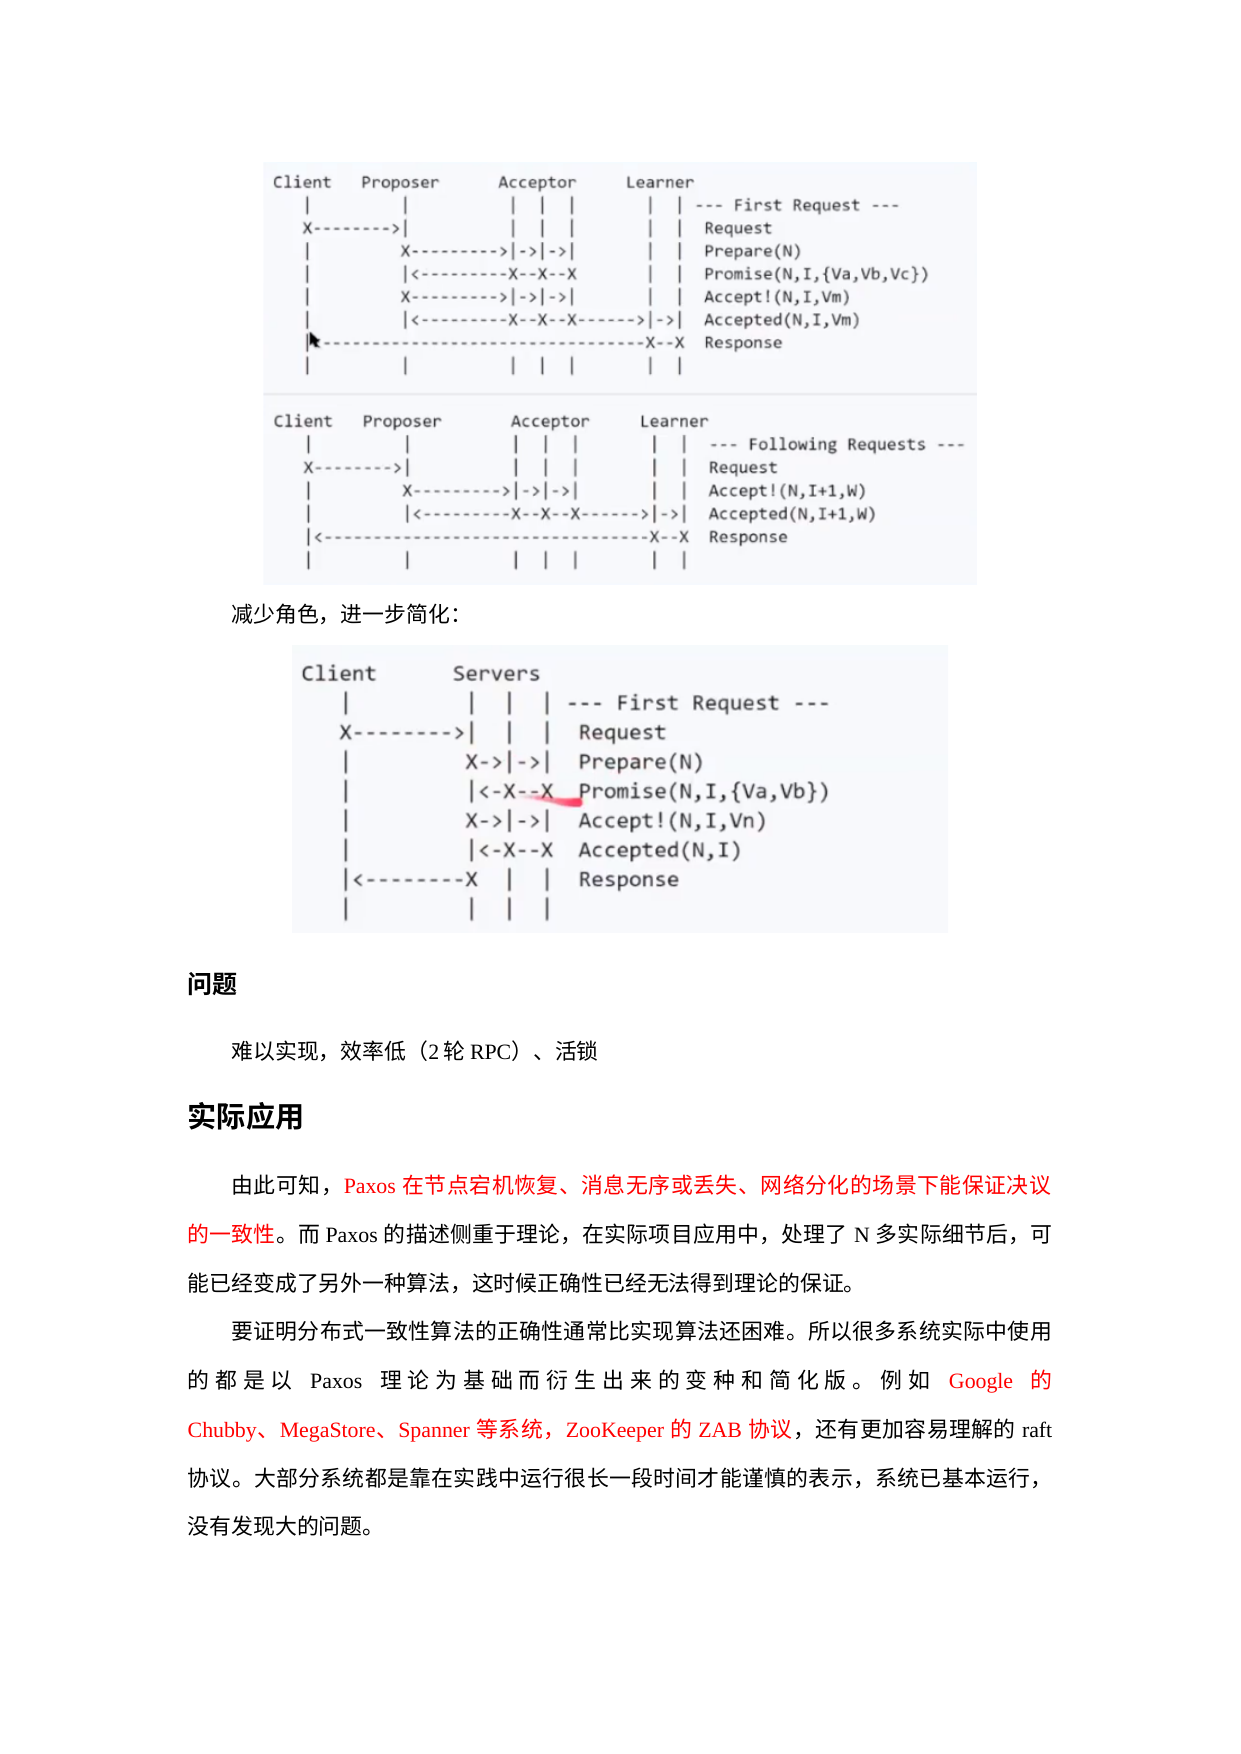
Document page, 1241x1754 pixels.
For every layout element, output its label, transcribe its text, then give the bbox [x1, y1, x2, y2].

subtitle 问题 [187, 951, 1053, 1016]
subtitle 实际应用 [187, 1082, 1053, 1147]
picture [263, 162, 977, 585]
picture [292, 645, 949, 933]
text 减少角色，进一步简化： [187, 597, 1053, 629]
text 难以实现，效率低（2轮RPC）、活锁 [187, 1034, 1053, 1066]
text 要证明分布式一致性算法的正确性通常比实现算法还困难。所以很多系统实际中使用的都是以 Paxos 理论为基础而衍生出来的变种和简化版。例如 Google 的 Chubby、MegaStore、Spanner 等系统，ZooKeeper 的 ZAB 协议，还有更加容易理解的 raft 协议。大部分系统都是靠在实践中运行很长一段时间才能谨慎的表示，系统已基本运行，没有发现大的问题。 [187, 1314, 1053, 1541]
text 由此可知，Paxos 在节点宕机恢复、消息无序或丢失、网络分化的场景下能保证决议的一致性。而 Paxos 的描述侧重于理论，在实际项目应用中，处理了 N 多实际细节后，可能已经变成了另外一种算法，这时候正确性已经无法得到理论的保证。 [187, 1168, 1053, 1298]
